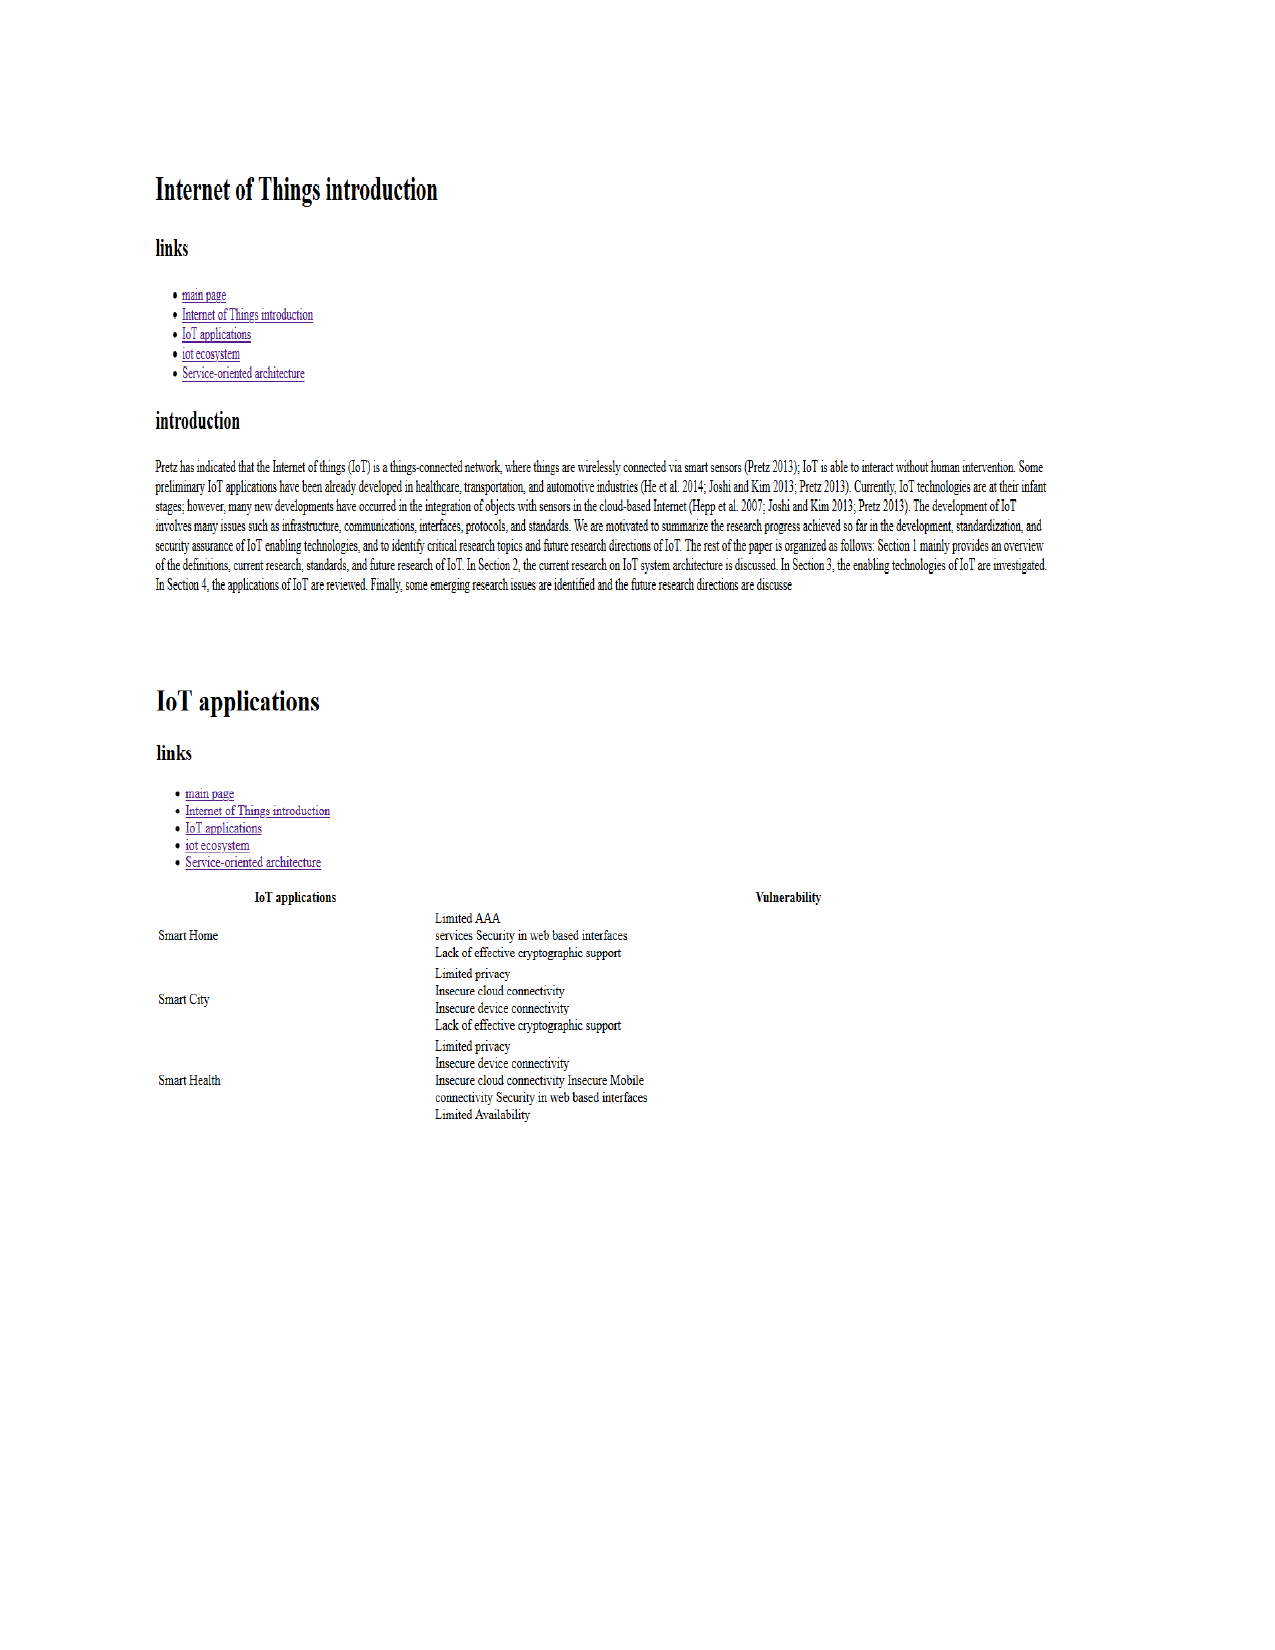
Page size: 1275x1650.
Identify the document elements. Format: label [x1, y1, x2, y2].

picture [150, 670, 1085, 1197]
picture [150, 150, 1050, 646]
